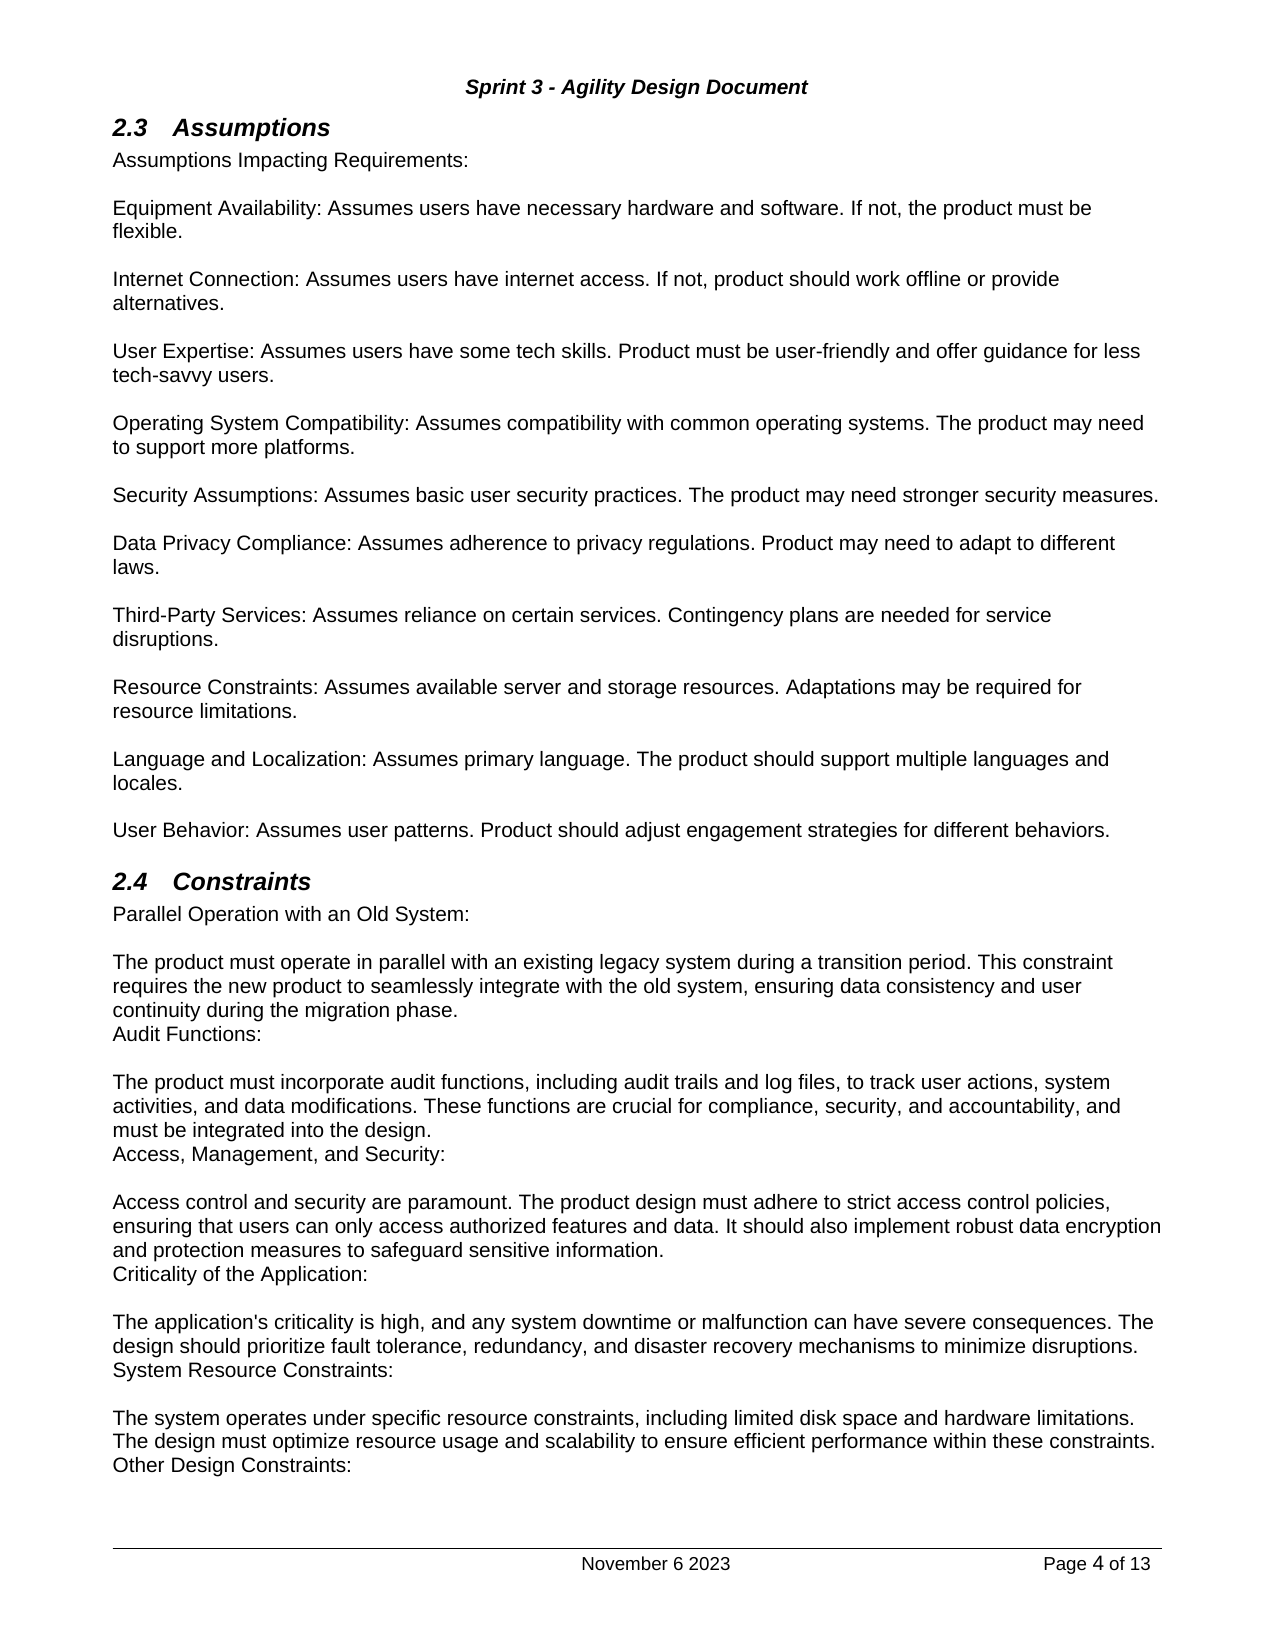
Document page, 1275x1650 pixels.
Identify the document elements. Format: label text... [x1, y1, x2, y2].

text Audit Functions: [112, 1022, 1162, 1046]
text Equipment Availability: Assumes users have necessary hardware and software. If not, the product must be flexible. [112, 195, 1162, 243]
text Third-Party Services: Assumes reliance on certain services. Contingency plans are needed for service disruptions. [112, 603, 1162, 651]
text Internet Connection: Assumes users have internet access. If not, product should work offline or provide alternatives. [112, 267, 1162, 315]
text Resource Constraints: Assumes available server and storage resources. Adaptations may be required for resource limitations. [112, 674, 1162, 722]
text Operating System Compatibility: Assumes compatibility with common operating systems. The product may need to support more platforms. [112, 411, 1162, 459]
text Criticality of the Application: [112, 1262, 1162, 1286]
text System Resource Constraints: [112, 1357, 1162, 1381]
text Assumptions Impacting Requirements: [112, 147, 1162, 171]
text User Behavior: Assumes user patterns. Product should adjust engagement strategies for different behaviors. [112, 818, 1162, 842]
text Parallel Operation with an Old System: [112, 902, 1162, 926]
text Access control and security are paramount. The product design must adhere to strict access control policies, ensuring that users can only access authorized features and data. It should also implement robust data encryption and protection measures to safeguard sensitive information. [112, 1190, 1162, 1262]
subtitle Assumptions [112, 112, 1162, 141]
text Security Assumptions: Assumes basic user security practices. The product may need stronger security measures. [112, 483, 1162, 507]
text Language and Localization: Assumes primary language. The product should support multiple languages and locales. [112, 746, 1162, 794]
text Data Privacy Compliance: Assumes adherence to privacy regulations. Product may need to adapt to different laws. [112, 531, 1162, 579]
text The product must operate in parallel with an existing legacy system during a transition period. This constraint requires the new product to seamlessly integrate with the old system, ensuring data consistency and user continuity during the migration phase. [112, 950, 1162, 1022]
text Other Design Constraints: [112, 1453, 1162, 1477]
text The system operates under specific resource constraints, including limited disk space and hardware limitations. The design must optimize resource usage and scalability to ensure efficient performance within these constraints. [112, 1405, 1162, 1453]
text User Expertise: Assumes users have some tech skills. Product must be user-friendly and offer guidance for less tech-savvy users. [112, 339, 1162, 387]
text The product must incorporate audit functions, including audit trails and log files, to track user actions, system activities, and data modifications. These functions are crucial for compliance, security, and accountability, and must be integrated into the design. [112, 1070, 1162, 1142]
subtitle Constraints [112, 867, 1162, 896]
text The application's criticality is high, and any system downtime or malfunction can have severe consequences. The design should prioritize fault tolerance, redundancy, and disaster recovery mechanisms to minimize disruptions. [112, 1309, 1162, 1357]
text Access, Management, and Security: [112, 1142, 1162, 1166]
